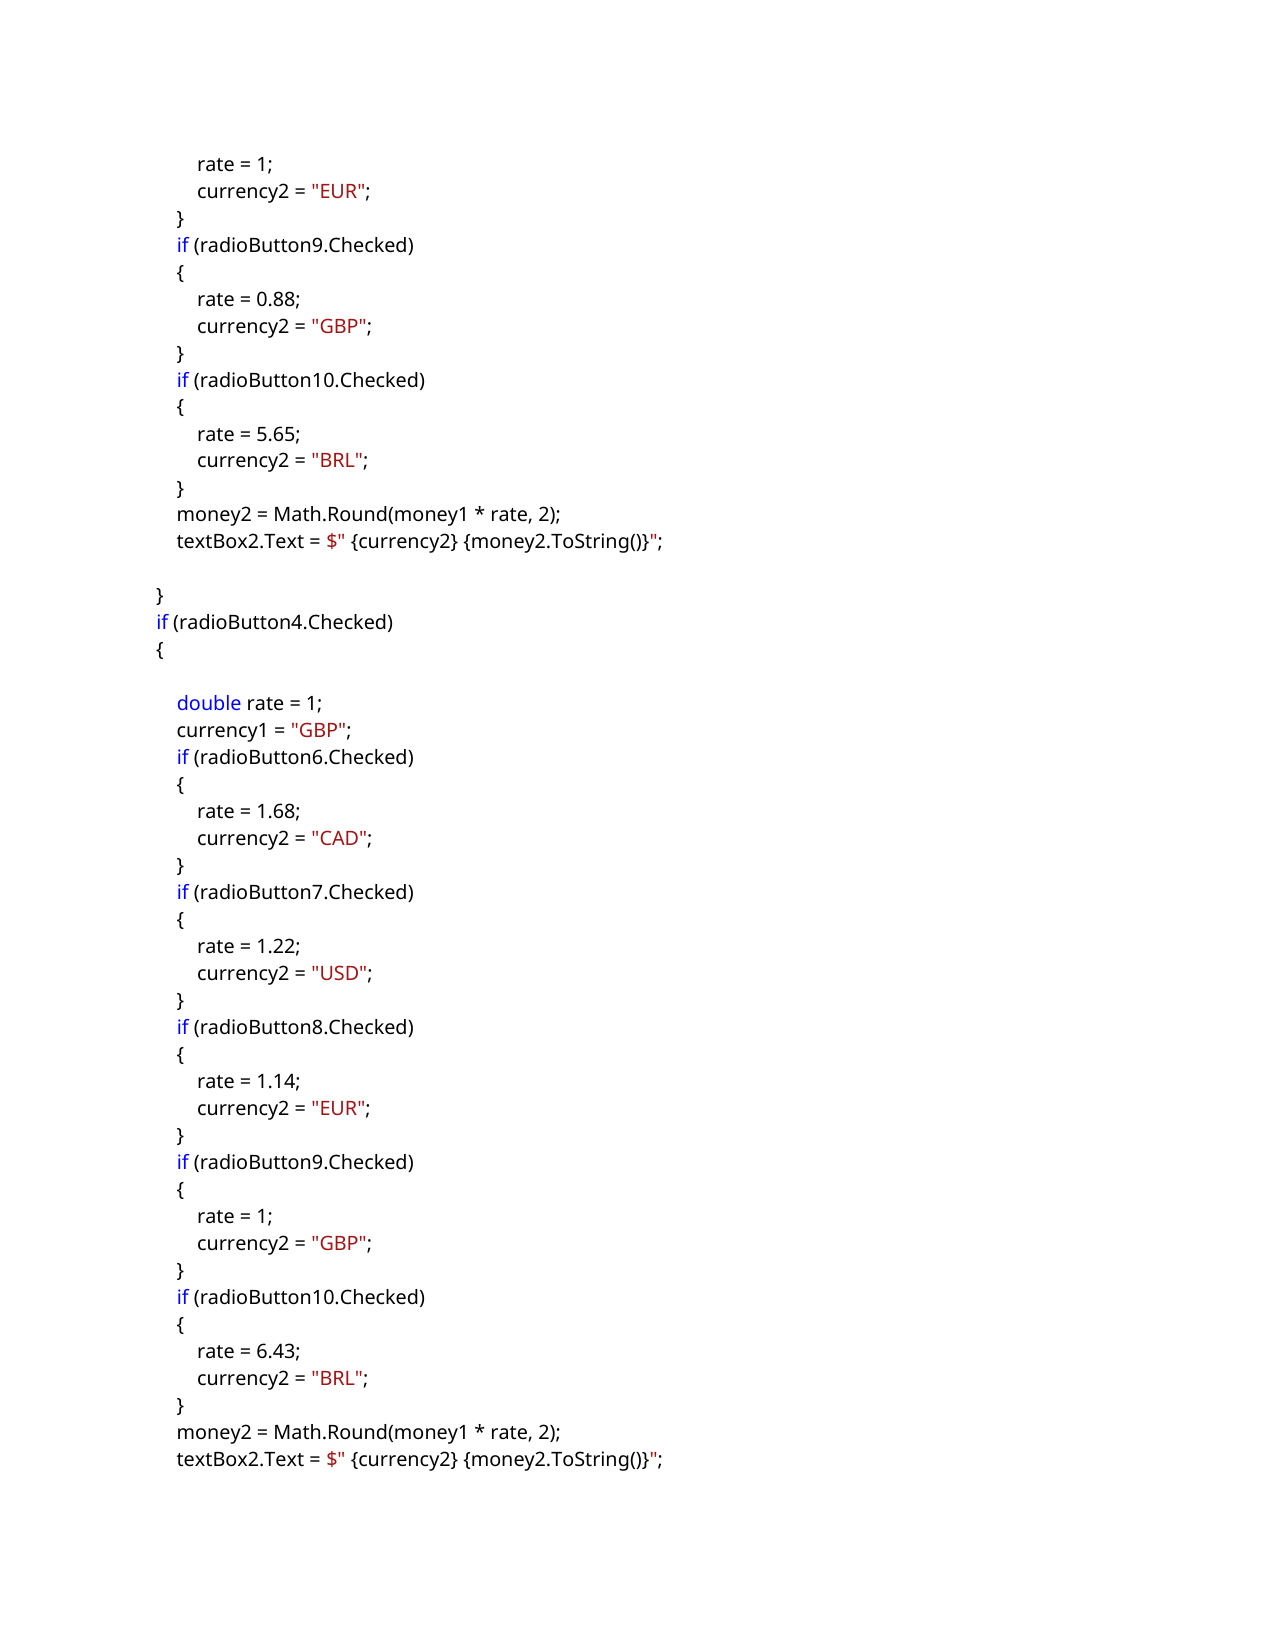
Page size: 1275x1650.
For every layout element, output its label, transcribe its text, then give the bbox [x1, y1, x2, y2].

text } [74, 1256, 1167, 1283]
text { [74, 905, 1167, 932]
text currency2 = "GBP"; [74, 1229, 1167, 1256]
text } [74, 204, 1167, 231]
text if (radioButton8.Checked) [74, 1013, 1167, 1040]
text currency2 = "USD"; [74, 959, 1167, 986]
text currency2 = "BRL"; [74, 447, 1167, 474]
text rate = 5.65; [74, 420, 1167, 447]
text double rate = 1; [74, 689, 1167, 717]
text if (radioButton7.Checked) [74, 878, 1167, 905]
text } [74, 1391, 1167, 1418]
text rate = 1.22; [74, 932, 1167, 959]
text } [74, 339, 1167, 366]
text } [74, 582, 1167, 609]
text { [74, 1310, 1167, 1337]
text rate = 1; [74, 1202, 1167, 1229]
text { [74, 1175, 1167, 1202]
text { [74, 393, 1167, 420]
text rate = 1.14; [74, 1067, 1167, 1094]
text currency2 = "GBP"; [74, 312, 1167, 339]
text rate = 1.68; [74, 797, 1167, 824]
text } [74, 474, 1167, 501]
text rate = 6.43; [74, 1337, 1167, 1364]
text currency2 = "EUR"; [74, 177, 1167, 204]
text rate = 1; [74, 150, 1167, 177]
text } [74, 986, 1167, 1013]
text money2 = Math.Round(money1 * rate, 2); [74, 1418, 1167, 1445]
text if (radioButton6.Checked) [74, 743, 1167, 771]
text { [74, 258, 1167, 285]
text } [74, 1121, 1167, 1148]
text textBox2.Text = $" {currency2} {money2.ToString()}"; [74, 528, 1167, 555]
text } [74, 851, 1167, 878]
text currency1 = "GBP"; [74, 717, 1167, 743]
text { [74, 636, 1167, 663]
text if (radioButton9.Checked) [74, 1148, 1167, 1175]
text if (radioButton10.Checked) [74, 1283, 1167, 1310]
text currency2 = "EUR"; [74, 1094, 1167, 1121]
text money2 = Math.Round(money1 * rate, 2); [74, 501, 1167, 528]
text if (radioButton4.Checked) [74, 609, 1167, 636]
text textBox2.Text = $" {currency2} {money2.ToString()}"; [74, 1445, 1167, 1472]
text if (radioButton10.Checked) [74, 366, 1167, 393]
text currency2 = "BRL"; [74, 1364, 1167, 1391]
text { [74, 1040, 1167, 1067]
text { [74, 771, 1167, 797]
text currency2 = "CAD"; [74, 824, 1167, 851]
text if (radioButton9.Checked) [74, 231, 1167, 258]
text rate = 0.88; [74, 285, 1167, 312]
